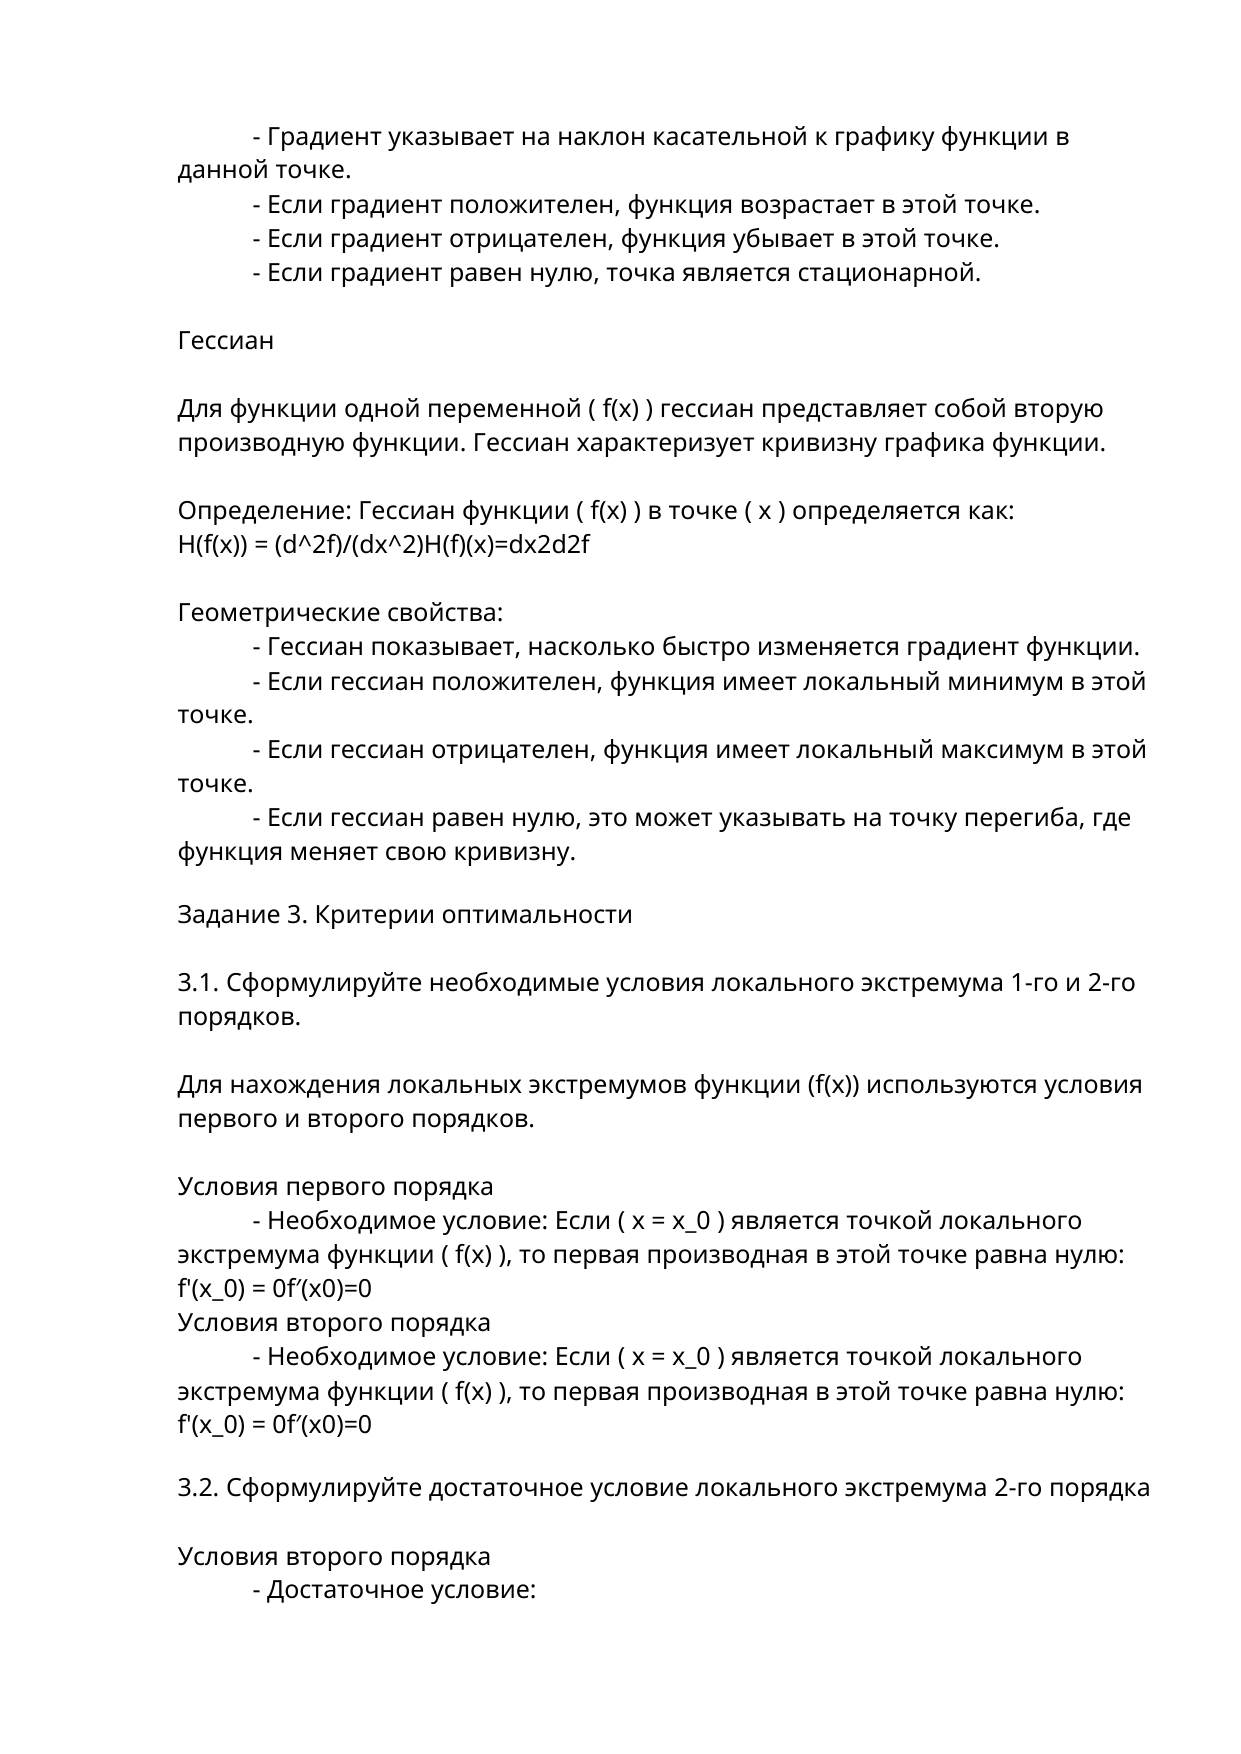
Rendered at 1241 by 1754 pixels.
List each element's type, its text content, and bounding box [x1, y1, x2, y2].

text Определение: Гессиан функции ( f(x) ) в точке ( x ) определяется как: [177, 493, 1152, 527]
text Для функции одной переменной ( f(x) ) гессиан представляет собой вторую производную функции. Гессиан характеризует кривизну графика функции. [177, 391, 1152, 459]
text Геометрические свойства: [177, 595, 1152, 629]
text f'(x_0) = 0f′(x0​)=0 [177, 1271, 1152, 1305]
text Условия второго порядка [177, 1305, 1152, 1339]
text f'(x_0) = 0f′(x0​)=0 [177, 1407, 1152, 1470]
text - Если гессиан отрицателен, функция имеет локальный максимум в этой точке. [177, 731, 1152, 799]
text - Гессиан показывает, насколько быстро изменяется градиент функции. [177, 629, 1152, 663]
text - Достаточное условие: [177, 1572, 1152, 1606]
text - Необходимое условие: Если ( x = x_0 ) является точкой локального экстремума функции ( f(x) ), то первая производная в этой точке равна нулю: [177, 1339, 1152, 1407]
text - Если градиент положителен, функция возрастает в этой точке. [177, 186, 1152, 220]
text - Необходимое условие: Если ( x = x_0 ) является точкой локального экстремума функции ( f(x) ), то первая производная в этой точке равна нулю: [177, 1203, 1152, 1271]
text 3.2. Сформулируйте достаточное условие локального экстремума 2-го порядка Условия второго порядка [177, 1470, 1152, 1572]
text Гессиан [177, 322, 1152, 357]
text - Если гессиан равен нулю, это может указывать на точку перегиба, где функция меняет свою кривизну. [177, 799, 1152, 896]
text - Если гессиан положителен, функция имеет локальный минимум в этой точке. [177, 663, 1152, 731]
text H(f(x)) = (d^2f)/(dx^2)H(f)(x)=dx2d2f​ [177, 527, 1152, 561]
text - Градиент указывает на наклон касательной к графику функции в данной точке. [177, 118, 1152, 186]
text 3.1. Сформулируйте необходимые условия локального экстремума 1-го и 2-го порядков. Для нахождения локальных экстремумов функции (f(x)) используются условия первого и второго порядков. [177, 964, 1152, 1135]
text Условия первого порядка [177, 1169, 1152, 1203]
text - Если градиент равен нулю, точка является стационарной. [177, 254, 1152, 288]
text - Если градиент отрицателен, функция убывает в этой точке. [177, 220, 1152, 254]
text Задание 3. Критерии оптимальности [177, 896, 1152, 930]
